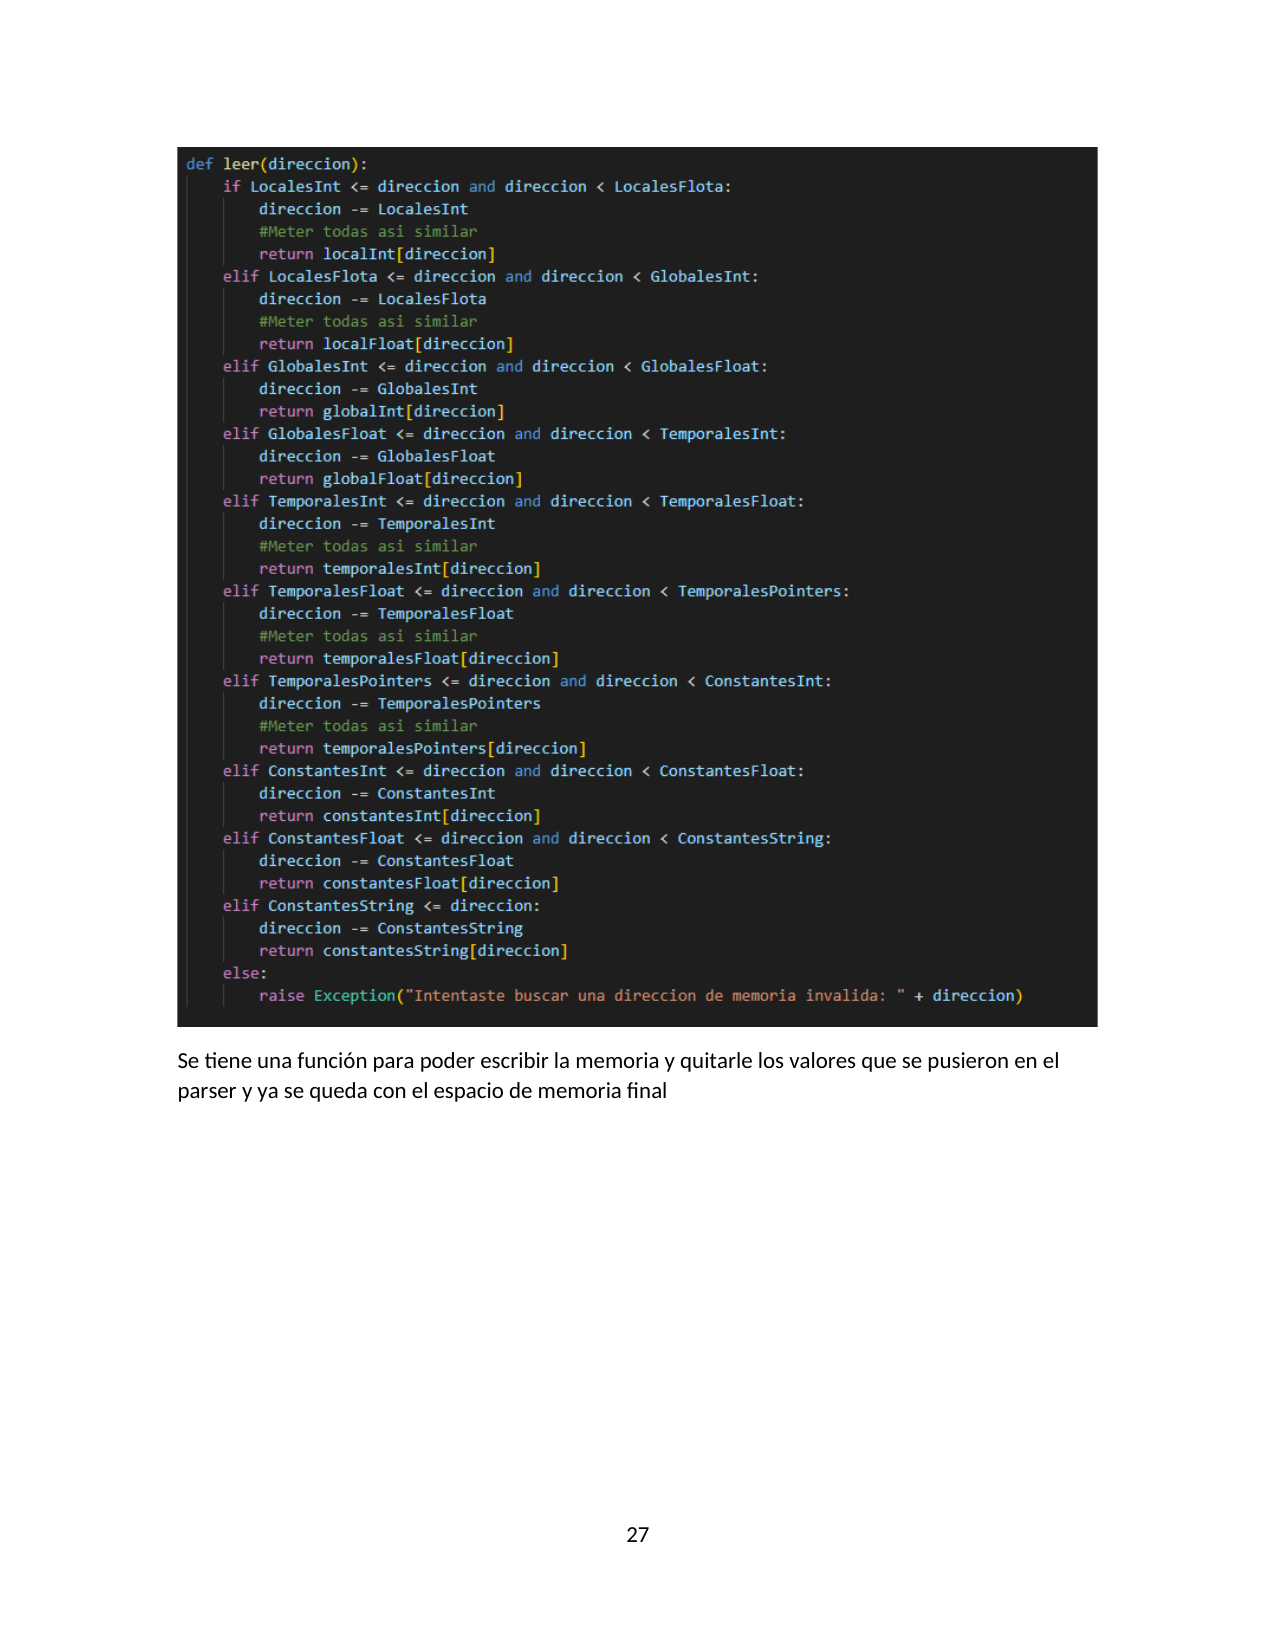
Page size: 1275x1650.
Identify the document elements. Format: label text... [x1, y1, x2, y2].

picture [177, 147, 1098, 1027]
text Se tiene una función para poder escribir la memoria y quitarle los valores que se pusieron en el parser y ya se queda con el espacio de memoria final [177, 1046, 1098, 1104]
